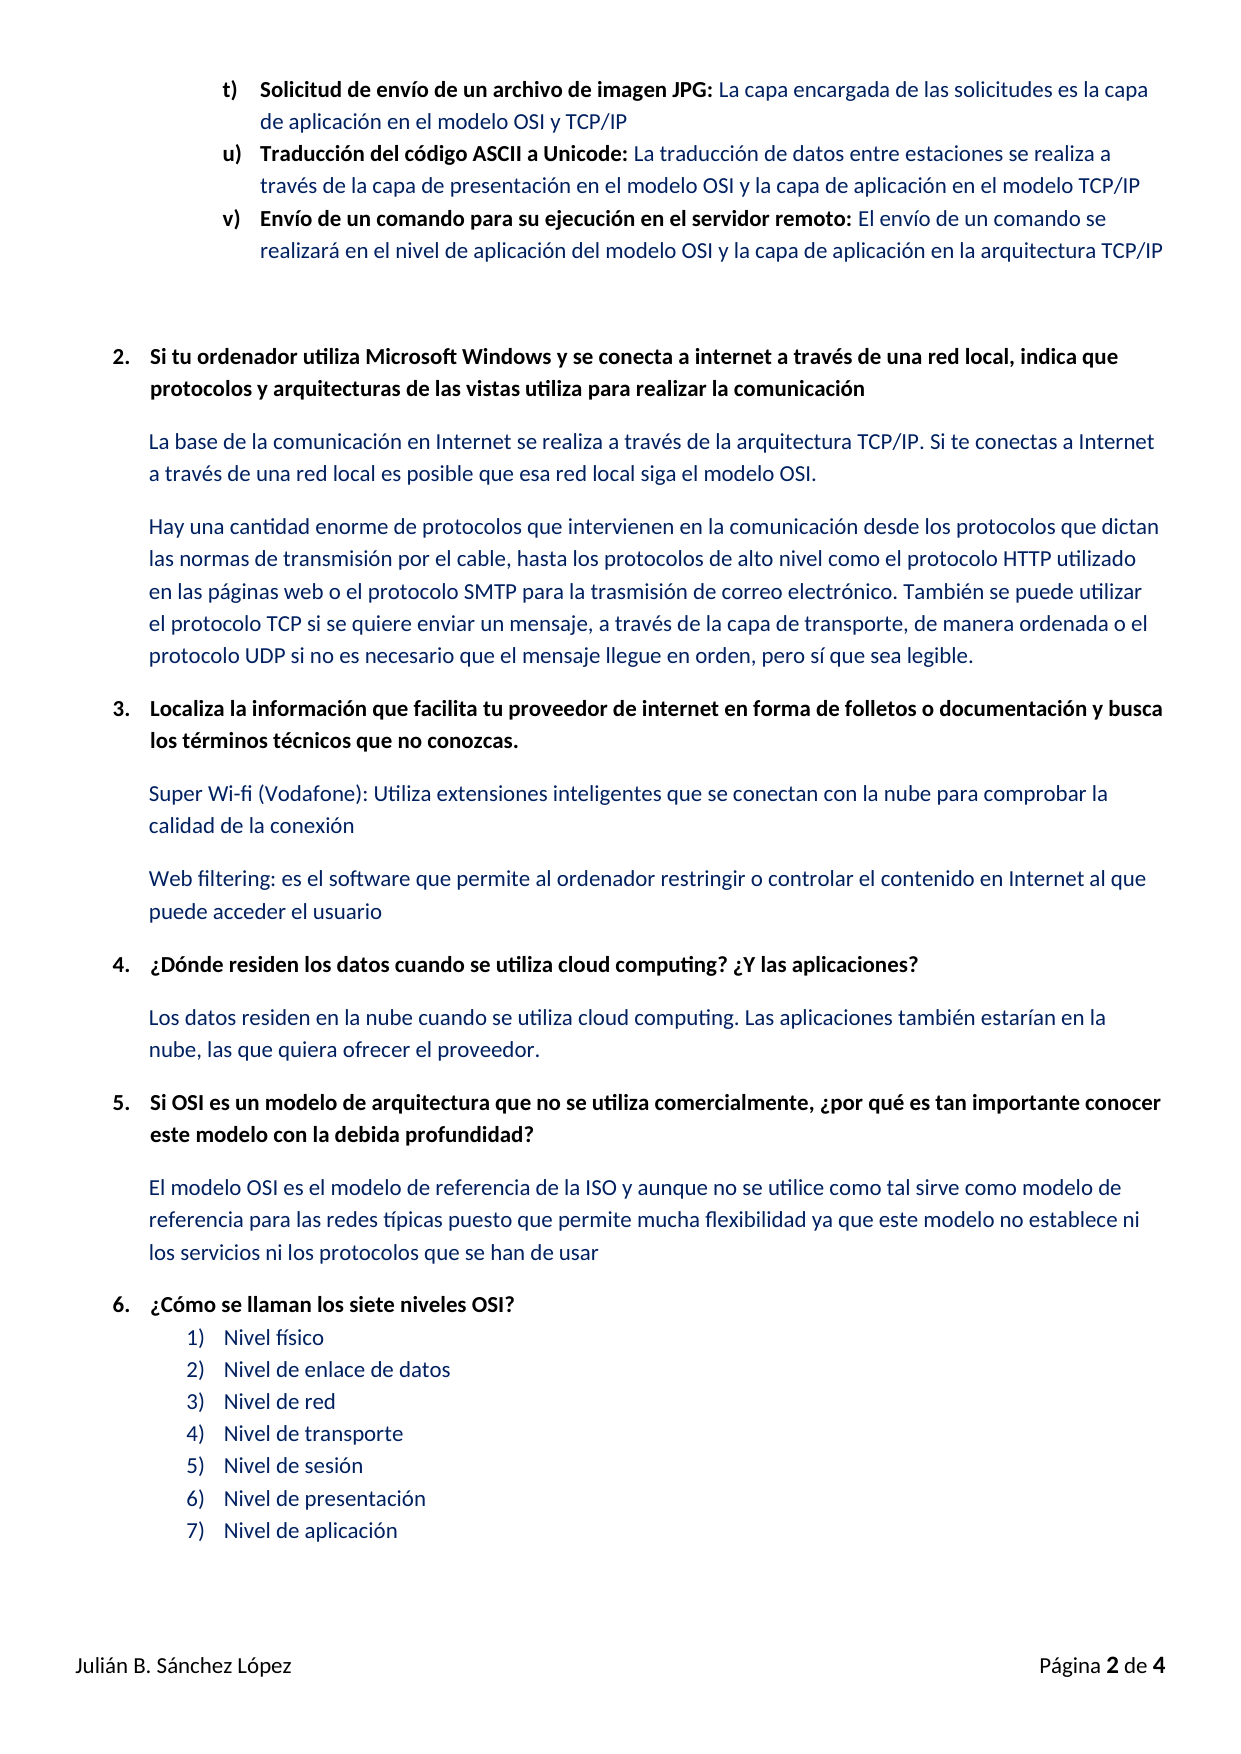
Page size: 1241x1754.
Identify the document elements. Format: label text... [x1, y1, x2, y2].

text El modelo OSI es el modelo de referencia de la ISO y aunque no se utilice como tal sirve como modelo de referencia para las redes típicas puesto que permite mucha flexibilidad ya que este modelo no establece ni los servicios ni los protocolos que se han de usar [149, 1173, 1165, 1266]
text La base de la comunicación en Internet se realiza a través de la arquitectura TCP/IP. Si te conectas a Internet a través de una red local es posible que esa red local siga el modelo OSI. [149, 427, 1165, 487]
list Nivel de aplicación [186, 1516, 1165, 1544]
text Super Wi-fi (Vodafone): Utiliza extensiones inteligentes que se conectan con la nube para comprobar la calidad de la conexión [149, 779, 1165, 839]
list Nivel de sesión [186, 1452, 1165, 1479]
list Nivel de red [186, 1387, 1165, 1415]
list ¿Cómo se llaman los siete niveles OSI? [112, 1291, 1165, 1319]
list Localiza la información que facilita tu proveedor de internet en forma de folletos o documentación y busca los términos técnicos que no conozcas. [112, 694, 1165, 754]
list Si OSI es un modelo de arquitectura que no se utiliza comercialmente, ¿por qué es tan importante conocer este modelo con la debida profundidad? [112, 1088, 1165, 1148]
list Nivel de transporte [186, 1419, 1165, 1447]
list Solicitud de envío de un archivo de imagen JPG: La capa encargada de las solicitudes es la capa de aplicación en el modelo OSI y TCP/IP [222, 75, 1165, 135]
list Traducción del código ASCII a Unicode: La traducción de datos entre estaciones se realiza a través de la capa de presentación en el modelo OSI y la capa de aplicación en el modelo TCP/IP [222, 139, 1165, 199]
list Si tu ordenador utiliza Microsoft Windows y se conecta a internet a través de una red local, indica que protocolos y arquitecturas de las vistas utiliza para realizar la comunicación [112, 342, 1165, 402]
list Nivel de enlace de datos [186, 1355, 1165, 1383]
text Web filtering: es el software que permite al ordenador restringir o controlar el contenido en Internet al que puede acceder el usuario [149, 864, 1165, 925]
list Nivel de presentación [186, 1484, 1165, 1512]
list ¿Dónde residen los datos cuando se utiliza cloud computing? ¿Y las aplicaciones? [112, 950, 1165, 978]
list Envío de un comando para su ejecución en el servidor remoto: El envío de un comando se realizará en el nivel de aplicación del modelo OSI y la capa de aplicación en la arquitectura TCP/IP [222, 204, 1165, 264]
text Los datos residen en la nube cuando se utiliza cloud computing. Las aplicaciones también estarían en la nube, las que quiera ofrecer el proveedor. [149, 1003, 1165, 1063]
list Nivel físico [186, 1323, 1165, 1351]
text Hay una cantidad enorme de protocolos que intervienen en la comunicación desde los protocolos que dictan las normas de transmisión por el cable, hasta los protocolos de alto nivel como el protocolo HTTP utilizado en las páginas web o el protocolo SMTP para la trasmisión de correo electrónico. También se puede utilizar el protocolo TCP si se quiere enviar un mensaje, a través de la capa de transporte, de manera ordenada o el protocolo UDP si no es necesario que el mensaje llegue en orden, pero sí que sea legible. [149, 512, 1165, 669]
